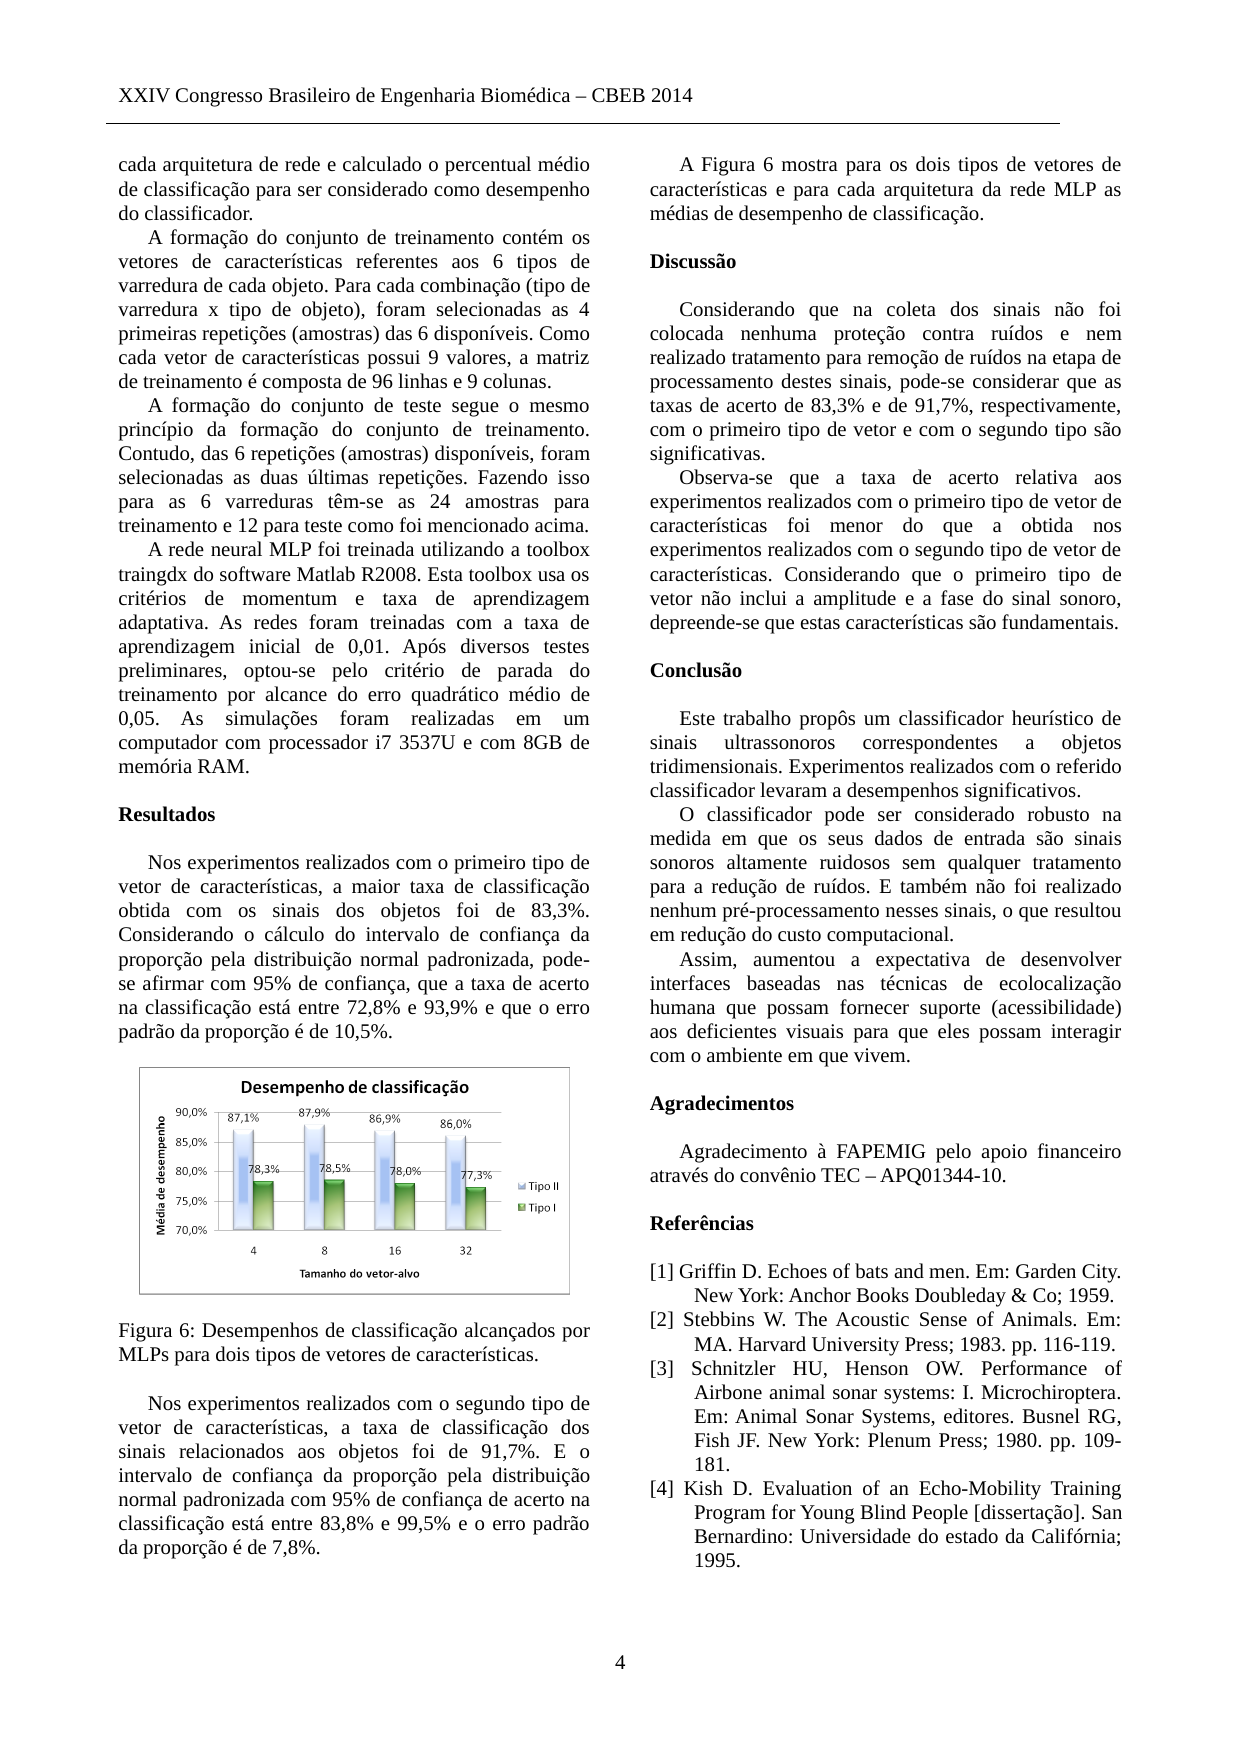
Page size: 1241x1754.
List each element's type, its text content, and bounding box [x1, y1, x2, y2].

text [1] Griffin D. Echoes of bats and men. Em: Garden City. New York: Anchor Books Doubleday & Co; 1959. [649, 1259, 1122, 1307]
text Assim, aumentou a expectativa de desenvolver interfaces baseadas nas técnicas de ecolocalização humana que possam fornecer suporte (acessibilidade) aos deficientes visuais para que eles possam interagir com o ambiente em que vivem. [649, 946, 1122, 1067]
text Discussão [649, 249, 1122, 273]
text Nos experimentos realizados com o primeiro tipo de vetor de características, a maior taxa de classificação obtida com os sinais dos objetos foi de 83,3%. Considerando o cálculo do intervalo de confiança da proporção pela distribuição normal padronizada, pode-se afirmar com 95% de confiança, que a taxa de acerto na classificação está entre 72,8% e 93,9% e que o erro padrão da proporção é de 10,5%. [118, 850, 591, 1043]
text Referências [649, 1211, 1122, 1235]
text A Figura 6 mostra para os dois tipos de vetores de características e para cada arquitetura da rede MLP as médias de desempenho de classificação. [649, 152, 1122, 224]
text [3] Schnitzler HU, Henson OW. Performance of Airbone animal sonar systems: I. Microchiroptera. Em: Animal Sonar Systems, editores. Busnel RG, Fish JF. New York: Plenum Press; 1980. pp. 109-181. [649, 1356, 1122, 1476]
text Observa-se que a taxa de acerto relativa aos experimentos realizados com o primeiro tipo de vetor de características foi menor do que a obtida nos experimentos realizados com o segundo tipo de vetor de características. Considerando que o primeiro tipo de vetor não inclui a amplitude e a fase do sinal sonoro, depreende-se que estas características são fundamentais. [649, 465, 1122, 634]
text [4] Kish D. Evaluation of an Echo-Mobility Training Program for Young Blind People [dissertação]. San Bernardino: Universidade do estado da Califórnia; 1995. [649, 1476, 1122, 1572]
text O classificador pode ser considerado robusto na medida em que os seus dados de entrada são sinais sonoros altamente ruidosos sem qualquer tratamento para a redução de ruídos. E também não foi realizado nenhum pré-processamento nesses sinais, o que resultou em redução do custo computacional. [649, 802, 1122, 946]
text Figura 6: Desempenhos de classificação alcançados por MLPs para dois tipos de vetores de características. [118, 1318, 591, 1366]
text Resultados [118, 802, 591, 826]
text Considerando que na coleta dos sinais não foi colocada nenhuma proteção contra ruídos e nem realizado tratamento para remoção de ruídos na etapa de processamento destes sinais, pode-se considerar que as taxas de acerto de 83,3% e de 91,7%, respectivamente, com o primeiro tipo de vetor e com o segundo tipo são significativas. [649, 297, 1122, 465]
text A rede neural MLP foi treinada utilizando a toolbox traingdx do software Matlab R2008. Esta toolbox usa os critérios de momentum e taxa de aprendizagem adaptativa. As redes foram treinadas com a taxa de aprendizagem inicial de 0,01. Após diversos testes preliminares, optou-se pelo critério de parada do treinamento por alcance do erro quadrático médio de 0,05. As simulações foram realizadas em um computador com processador i7 3537U e com 8GB de memória RAM. [118, 537, 591, 778]
picture [138, 1066, 570, 1295]
text [2] Stebbins W. The Acoustic Sense of Animals. Em: MA. Harvard University Press; 1983. pp. 116-119. [649, 1307, 1122, 1356]
text A formação do conjunto de teste segue o mesmo princípio da formação do conjunto de treinamento. Contudo, das 6 repetições (amostras) disponíveis, foram selecionadas as duas últimas repetições. Fazendo isso para as 6 varreduras têm-se as 24 amostras para treinamento e 12 para teste como foi mencionado acima. [118, 393, 591, 537]
text Nos experimentos realizados com o segundo tipo de vetor de características, a taxa de classificação dos sinais relacionados aos objetos foi de 91,7%. E o intervalo de confiança da proporção pela distribuição normal padronizada com 95% de confiança de acerto na classificação está entre 83,8% e 99,5% e o erro padrão da proporção é de 7,8%. [118, 1391, 591, 1559]
text A formação do conjunto de treinamento contém os vetores de características referentes aos 6 tipos de varredura de cada objeto. Para cada combinação (tipo de varredura x tipo de objeto), foram selecionadas as 4 primeiras repetições (amostras) das 6 disponíveis. Como cada vetor de características possui 9 valores, a matriz de treinamento é composta de 96 linhas e 9 colunas. [118, 224, 591, 393]
text Este trabalho propôs um classificador heurístico de sinais ultrassonoros correspondentes a objetos tridimensionais. Experimentos realizados com o referido classificador levaram a desempenhos significativos. [649, 706, 1122, 802]
text Agradecimentos [649, 1091, 1122, 1115]
text Conclusão [649, 658, 1122, 682]
text Agradecimento à FAPEMIG pelo apoio financeiro através do convênio TEC – APQ01344-10. [649, 1139, 1122, 1187]
